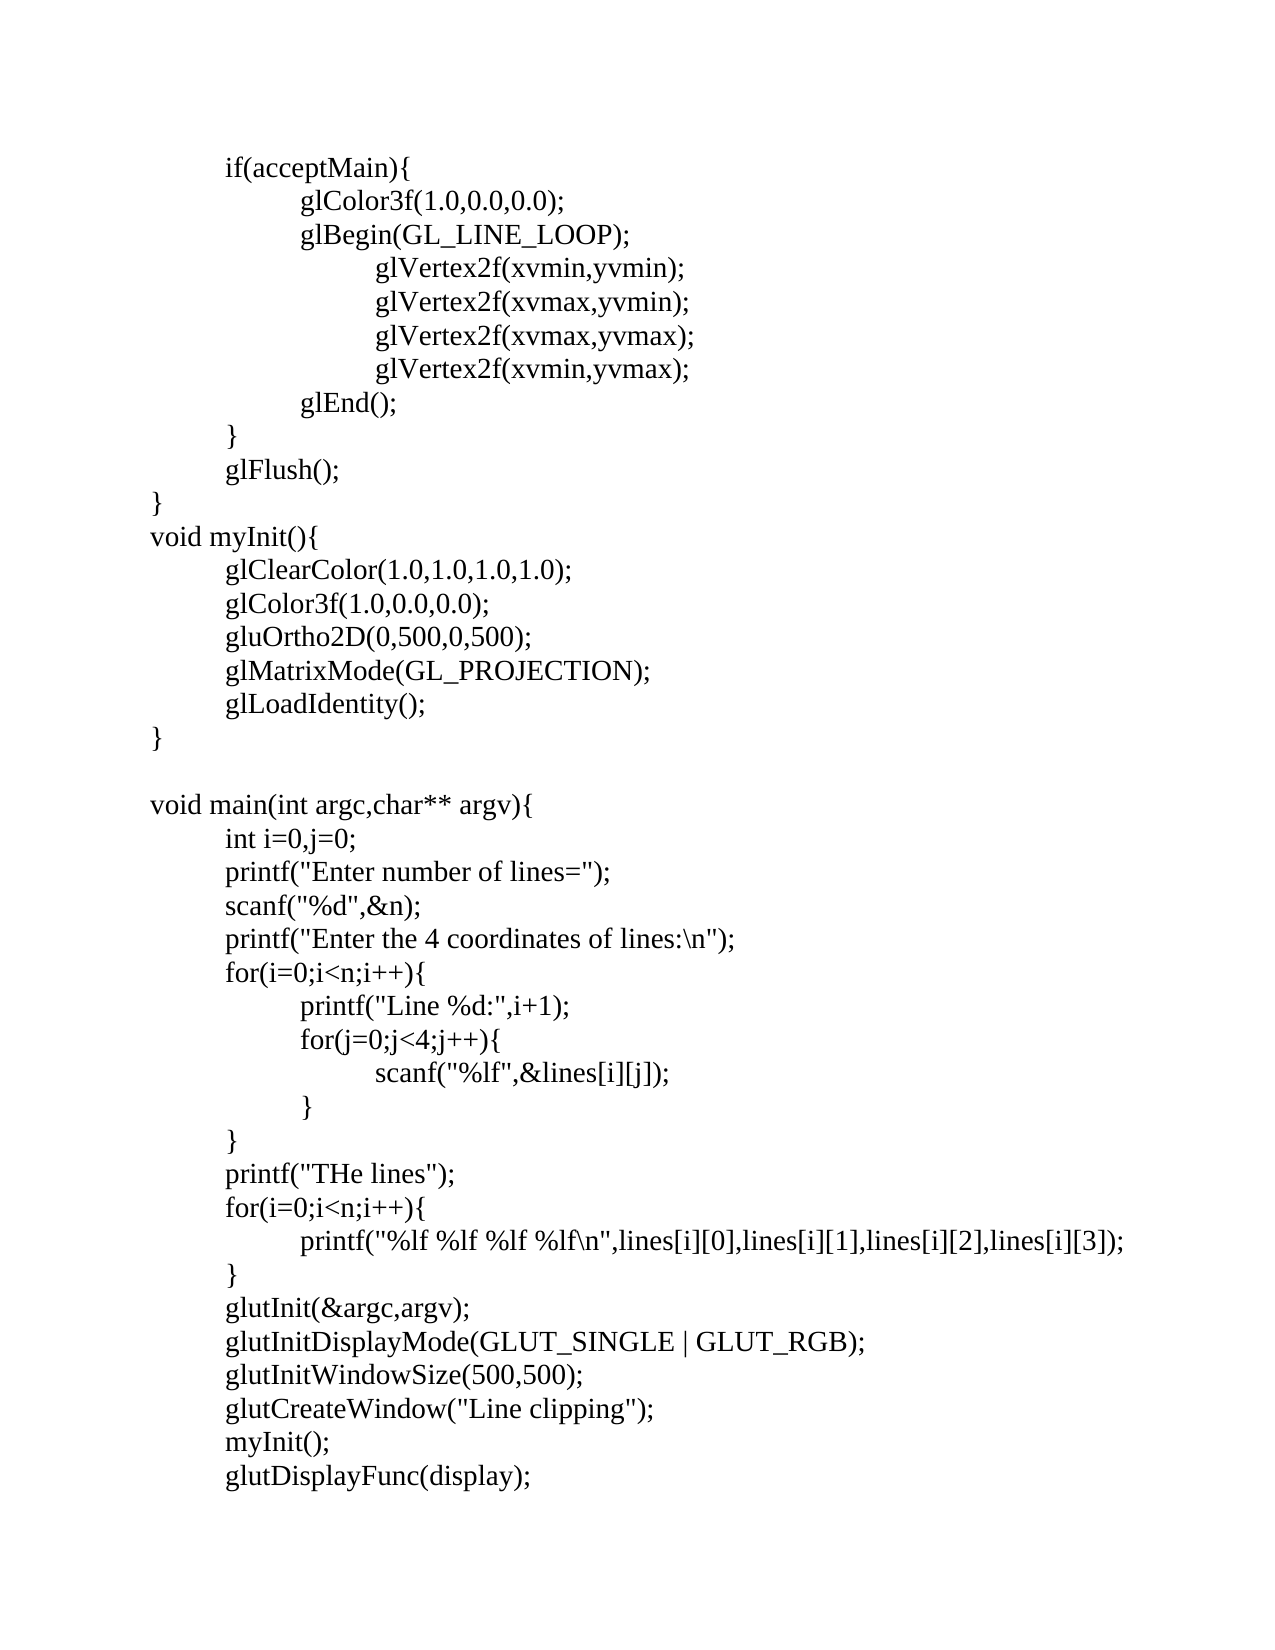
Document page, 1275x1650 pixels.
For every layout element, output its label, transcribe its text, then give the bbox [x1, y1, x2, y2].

text glLoadIdentity(); [150, 687, 1125, 720]
text } [150, 485, 1125, 519]
text glutInitWindowSize(500,500); [150, 1357, 1125, 1391]
text glVertex2f(xvmin,yvmin); [150, 251, 1125, 284]
text glutDisplayFunc(display); [150, 1458, 1125, 1492]
text glutCreateWindow("Line clipping"); [150, 1391, 1125, 1424]
text printf("Enter the 4 coordinates of lines:\n"); [150, 921, 1125, 955]
text glClearColor(1.0,1.0,1.0,1.0); [150, 552, 1125, 586]
text glBegin(GL_LINE_LOOP); [150, 217, 1125, 251]
text printf("%lf %lf %lf %lf\n",lines[i][0],lines[i][1],lines[i][2],lines[i][3]); [150, 1223, 1125, 1257]
text glutInitDisplayMode(GLUT_SINGLE | GLUT_RGB); [150, 1324, 1125, 1357]
text glVertex2f(xvmax,yvmin); [150, 284, 1125, 318]
text for(i=0;i<n;i++){ [150, 1190, 1125, 1223]
text gluOrtho2D(0,500,0,500); [150, 619, 1125, 653]
text } [150, 418, 1125, 452]
text } [150, 1257, 1125, 1290]
text void main(int argc,char** argv){ [150, 787, 1125, 821]
text } [150, 1123, 1125, 1156]
text for(j=0;j<4;j++){ [150, 1022, 1125, 1056]
text } [150, 1089, 1125, 1123]
text glVertex2f(xvmin,yvmax); [150, 351, 1125, 385]
text printf("Line %d:",i+1); [150, 988, 1125, 1022]
text glutInit(&argc,argv); [150, 1290, 1125, 1324]
text glColor3f(1.0,0.0,0.0); [150, 586, 1125, 619]
text scanf("%lf",&lines[i][j]); [150, 1056, 1125, 1089]
text } [150, 720, 1125, 754]
text glColor3f(1.0,0.0,0.0); [150, 183, 1125, 217]
text myInit(); [150, 1424, 1125, 1458]
text glEnd(); [150, 385, 1125, 418]
text glVertex2f(xvmax,yvmax); [150, 318, 1125, 351]
text void myInit(){ [150, 519, 1125, 552]
text glMatrixMode(GL_PROJECTION); [150, 653, 1125, 687]
text printf("Enter number of lines="); [150, 854, 1125, 888]
text printf("THe lines"); [150, 1156, 1125, 1190]
text for(i=0;i<n;i++){ [150, 955, 1125, 988]
text glFlush(); [150, 452, 1125, 485]
text int i=0,j=0; [150, 821, 1125, 854]
text scanf("%d",&n); [150, 888, 1125, 921]
text if(acceptMain){ [150, 150, 1125, 183]
